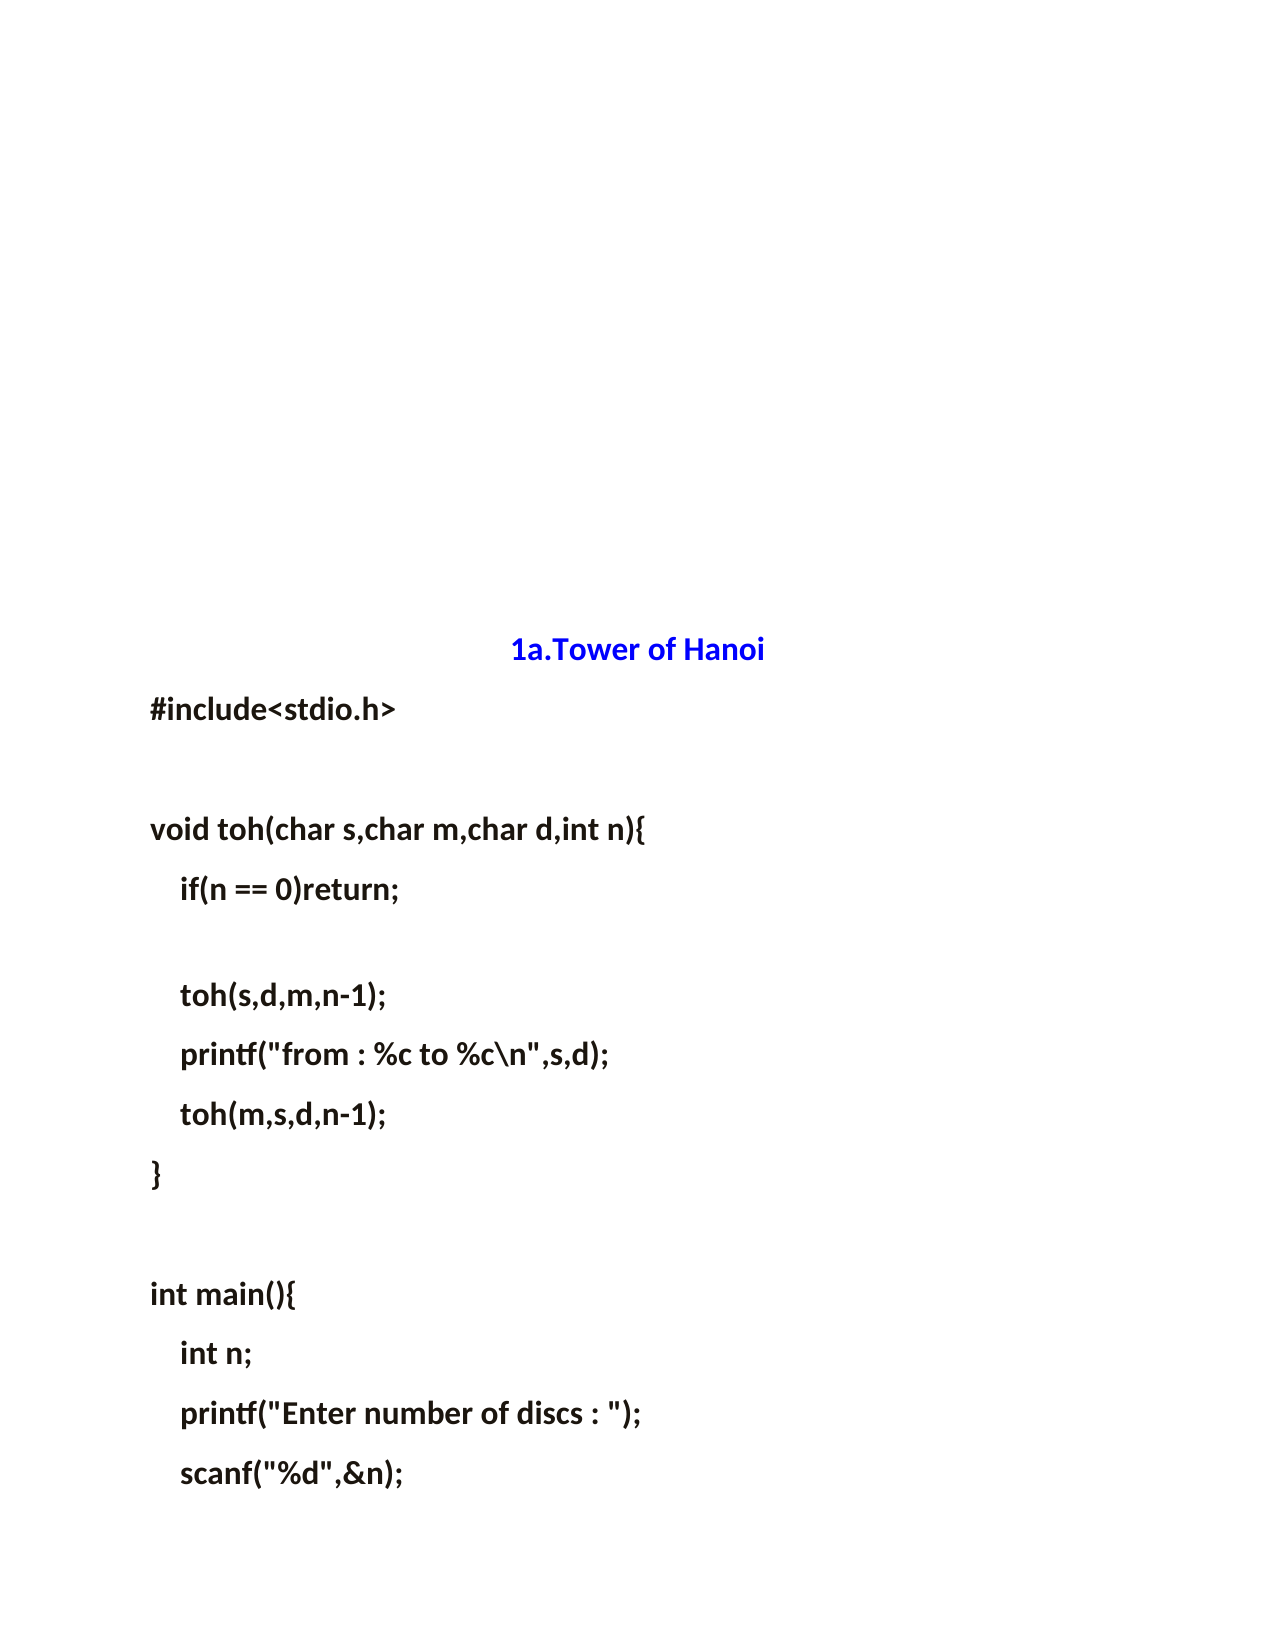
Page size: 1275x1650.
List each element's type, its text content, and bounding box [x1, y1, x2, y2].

text } [150, 1153, 1125, 1194]
text int n; [150, 1332, 1125, 1373]
text if(n == 0)return; [150, 867, 1125, 908]
text #include<stdio.h> [150, 688, 1125, 729]
text int main(){ [150, 1273, 1125, 1313]
text toh(m,s,d,n-1); [150, 1093, 1125, 1134]
text 1a.Tower of Hanoi [150, 628, 1125, 669]
text printf("Enter number of discs : "); [150, 1392, 1125, 1433]
text printf("from : %c to %c\n",s,d); [150, 1033, 1125, 1074]
text void toh(char s,char m,char d,int n){ [150, 808, 1125, 848]
text scanf("%d",&n); [150, 1452, 1125, 1493]
text toh(s,d,m,n-1); [150, 974, 1125, 1014]
